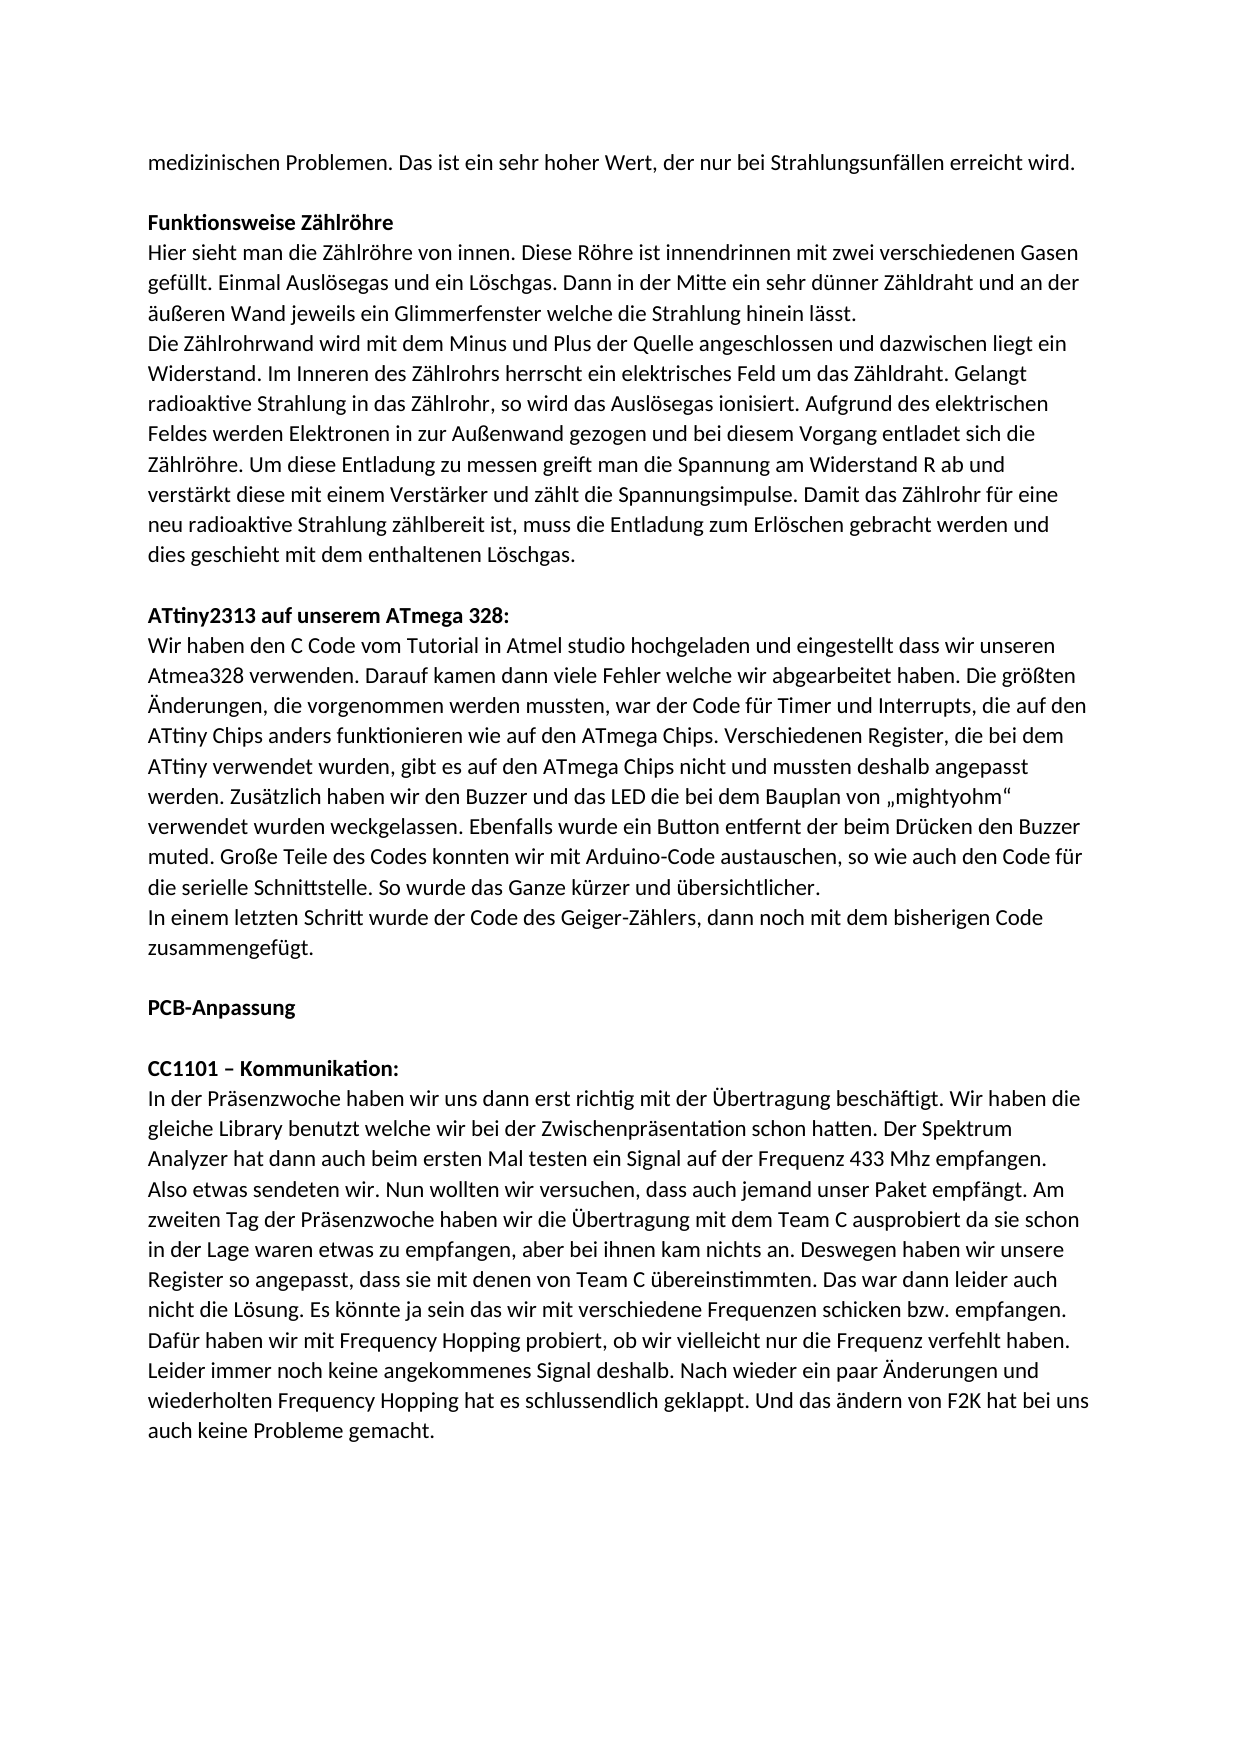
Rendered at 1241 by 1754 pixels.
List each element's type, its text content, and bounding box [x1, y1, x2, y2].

text ATtiny2313 auf unserem ATmega 328: [148, 601, 1093, 629]
text In einem letzten Schritt wurde der Code des Geiger-Zählers, dann noch mit dem bisherigen Code zusammengefügt. [148, 903, 1093, 961]
text Funktionsweise Zählröhre Hier sieht man die Zählröhre von innen. Diese Röhre ist innendrinnen mit zwei verschiedenen Gasen gefüllt. Einmal Auslösegas und ein Löschgas. Dann in der Mitte ein sehr dünner Zähldraht und an der äußeren Wand jeweils ein Glimmerfenster welche die Strahlung hinein lässt. [148, 208, 1093, 327]
text In der Präsenzwoche haben wir uns dann erst richtig mit der Übertragung beschäftigt. Wir haben die gleiche Library benutzt welche wir bei der Zwischenpräsentation schon hatten. Der Spektrum Analyzer hat dann auch beim ersten Mal testen ein Signal auf der Frequenz 433 Mhz empfangen. Also etwas sendeten wir. Nun wollten wir versuchen, dass auch jemand unser Paket empfängt. Am zweiten Tag der Präsenzwoche haben wir die Übertragung mit dem Team C ausprobiert da sie schon in der Lage waren etwas zu empfangen, aber bei ihnen kam nichts an. Deswegen haben wir unsere Register so angepasst, dass sie mit denen von Team C übereinstimmten. Das war dann leider auch nicht die Lösung. Es könnte ja sein das wir mit verschiedene Frequenzen schicken bzw. empfangen. Dafür haben wir mit Frequency Hopping probiert, ob wir vielleicht nur die Frequenz verfehlt haben. Leider immer noch keine angekommenes Signal deshalb. Nach wieder ein paar Änderungen und wiederholten Frequency Hopping hat es schlussendlich geklappt. Und das ändern von F2K hat bei uns auch keine Probleme gemacht. [148, 1084, 1093, 1444]
text CC1101 – Kommunikation: [148, 1054, 1093, 1082]
text Wir haben den C Code vom Tutorial in Atmel studio hochgeladen und eingestellt dass wir unseren Atmea328 verwenden. Darauf kamen dann viele Fehler welche wir abgearbeitet haben. Die größten Änderungen, die vorgenommen werden mussten, war der Code für Timer und Interrupts, die auf den ATtiny Chips anders funktionieren wie auf den ATmega Chips. Verschiedenen Register, die bei dem ATtiny verwendet wurden, gibt es auf den ATmega Chips nicht und mussten deshalb angepasst werden. Zusätzlich haben wir den Buzzer und das LED die bei dem Bauplan von „mightyohm“ verwendet wurden weckgelassen. Ebenfalls wurde ein Button entfernt der beim Drücken den Buzzer muted. Große Teile des Codes konnten wir mit Arduino-Code austauschen, so wie auch den Code für die serielle Schnittstelle. So wurde das Ganze kürzer und übersichtlicher. [148, 631, 1093, 901]
text Die Zählrohrwand wird mit dem Minus und Plus der Quelle angeschlossen und dazwischen liegt ein Widerstand. Im Inneren des Zählrohrs herrscht ein elektrisches Feld um das Zähldraht. Gelangt radioaktive Strahlung in das Zählrohr, so wird das Auslösegas ionisiert. Aufgrund des elektrischen Feldes werden Elektronen in zur Außenwand gezogen und bei diesem Vorgang entladet sich die Zählröhre. Um diese Entladung zu messen greift man die Spannung am Widerstand R ab und verstärkt diese mit einem Verstärker und zählt die Spannungsimpulse. Damit das Zählrohr für eine neu radioaktive Strahlung zählbereit ist, muss die Entladung zum Erlöschen gebracht werden und dies geschieht mit dem enthaltenen Löschgas. [148, 329, 1093, 568]
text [148, 148, 1093, 206]
text PCB-Anpassung [148, 993, 1093, 1021]
